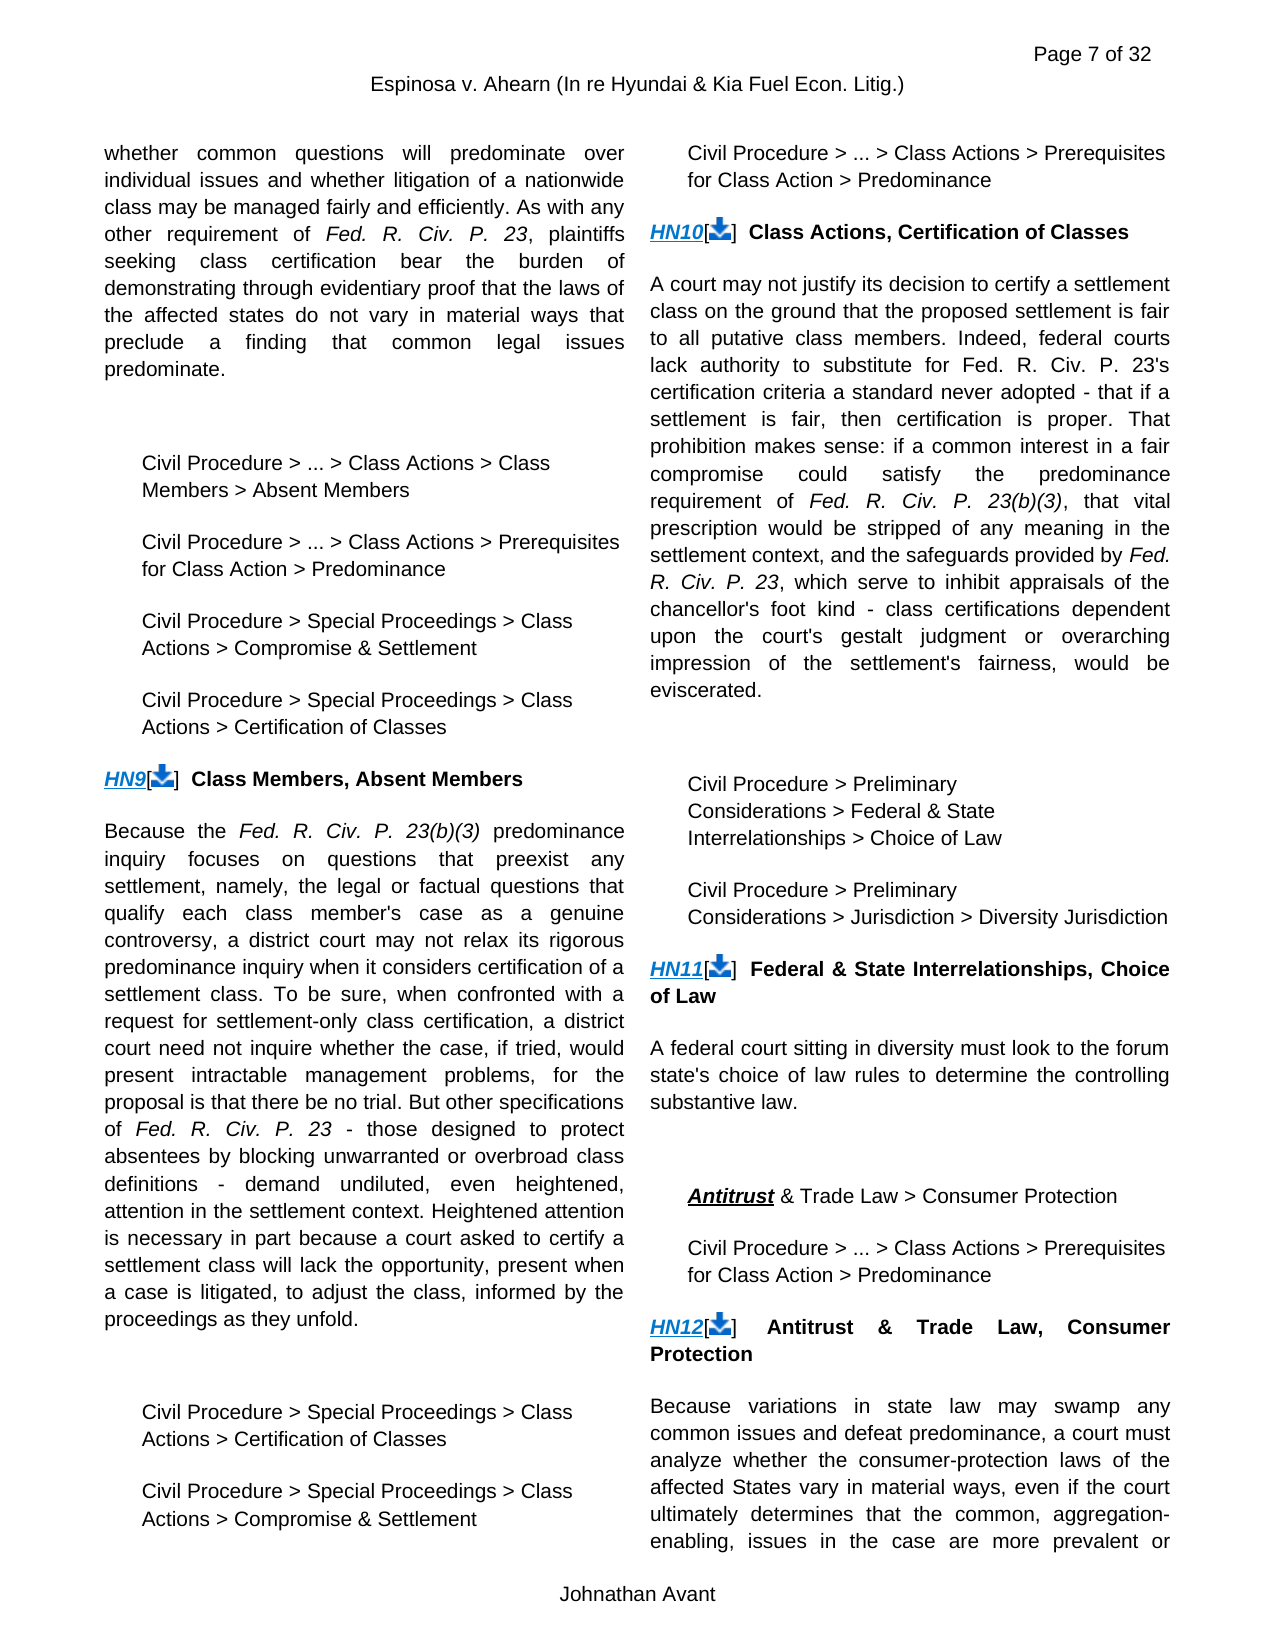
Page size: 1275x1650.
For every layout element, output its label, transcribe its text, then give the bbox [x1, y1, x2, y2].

picture [709, 954, 731, 977]
text Civil Procedure > ... > Class Actions > Class Members > Absent Members [142, 447, 625, 502]
text Civil Procedure > Special Proceedings > Class Actions > Compromise & Settlement [142, 606, 625, 660]
text Civil Procedure > Preliminary Considerations > Federal & State Interrelationships > Choice of Law [687, 768, 1171, 849]
text A federal court sitting in diversity must look to the forum state's choice of law rules to determine the controlling substantive law. [650, 1033, 1171, 1114]
picture [709, 1312, 731, 1335]
text Civil Procedure > Special Proceedings > Class Actions > Certification of Classes [142, 685, 625, 739]
text Civil Procedure > Special Proceedings > Class Actions > Compromise & Settlement [142, 1476, 625, 1530]
text Civil Procedure > Preliminary Considerations > Jurisdiction > Diversity Jurisdiction [687, 874, 1171, 929]
text Antitrust & Trade Law > Consumer Protection [687, 1180, 1171, 1207]
text Civil Procedure > Special Proceedings > Class Actions > Certification of Classes [142, 1397, 625, 1451]
text Civil Procedure > ... > Class Actions > Prerequisites for Class Action > Predominance [687, 1232, 1171, 1287]
text A court may not justify its decision to certify a settlement class on the ground that the proposed settlement is fair to all putative class members. Indeed, federal courts lack authority to substitute for Fed. R. Civ. P. 23's certification criteria a standard never adopted - that if a settlement is fair, then certification is proper. That prohibition makes sense: if a common interest in a fair compromise could satisfy the predominance requirement of Fed. R. Civ. P. 23(b)(3), that vital prescription would be stripped of any meaning in the settlement context, and the safeguards provided by Fed. R. Civ. P. 23, which serve to inhibit appraisals of the chancellor's foot kind - class certifications dependent upon the court's gestalt judgment or overarching impression of the settlement's fairness, would be eviscerated. [650, 269, 1171, 702]
picture [709, 217, 731, 240]
picture [151, 764, 174, 787]
text HN11[] Federal & State Interrelationships, Choice of Law [650, 954, 1171, 1008]
text Civil Procedure > ... > Class Actions > Prerequisites for Class Action > Predominance [687, 137, 1171, 192]
text Because the Fed. R. Civ. P. 23(b)(3) predominance inquiry focuses on questions that preexist any settlement, namely, the legal or factual questions that qualify each class member's case as a genuine controversy, a district court may not relax its rigorous predominance inquiry when it considers certification of a settlement class. To be sure, when confronted with a request for settlement-only class certification, a district court need not inquire whether the case, if tried, would present intractable management problems, for the proposal is that there be no trial. But other specifications of Fed. R. Civ. P. 23 - those designed to protect absentees by blocking unwarranted or overbroad class definitions - demand undiluted, even heightened, attention in the settlement context. Heightened attention is necessary in part because a court asked to certify a settlement class will lack the opportunity, present when a case is litigated, to adjust the class, informed by the proceedings as they unfold. [104, 816, 625, 1331]
text HN10[] Class Actions, Certification of Classes [650, 217, 1171, 244]
text Civil Procedure > ... > Class Actions > Prerequisites for Class Action > Predominance [142, 527, 625, 581]
text HN12[] Antitrust & Trade Law, Consumer Protection [650, 1312, 1171, 1366]
text HN9[] Class Members, Absent Members [104, 764, 625, 791]
